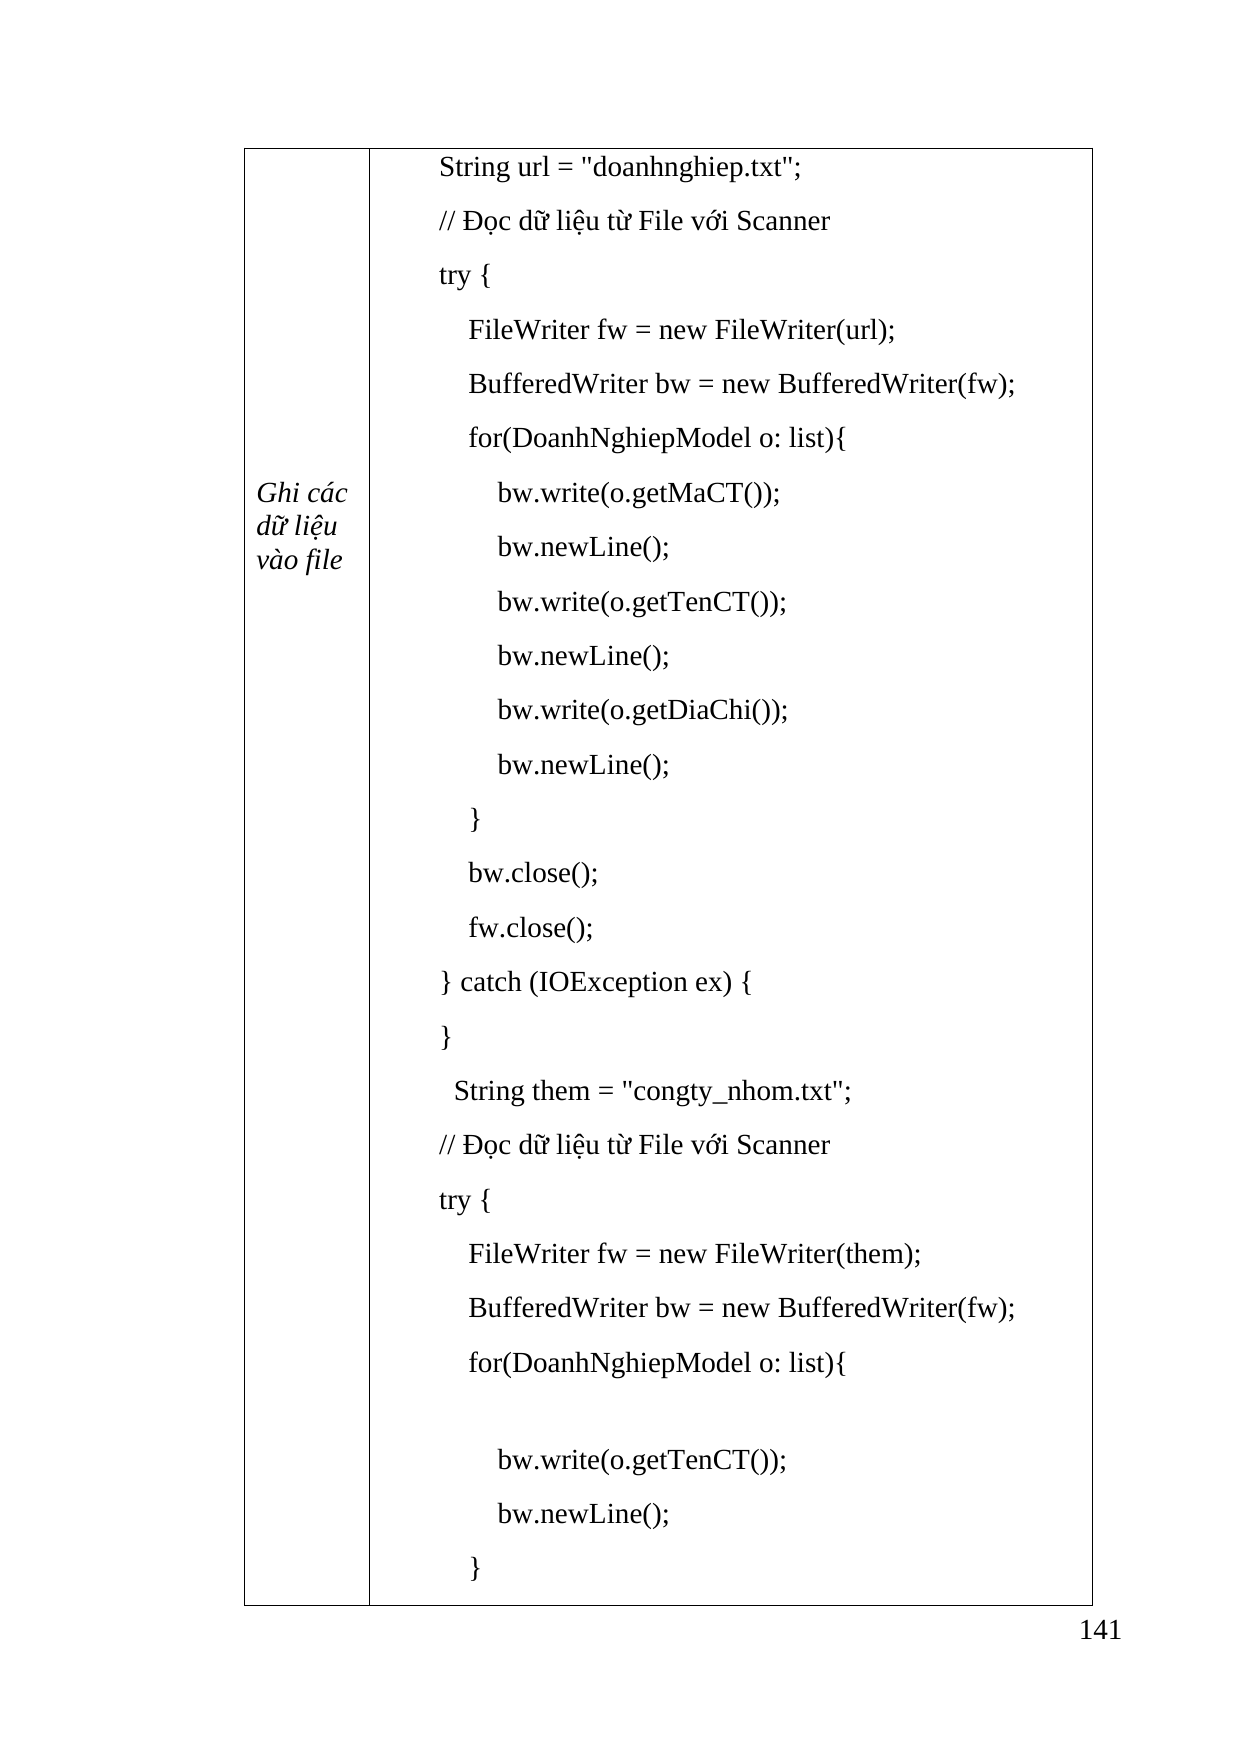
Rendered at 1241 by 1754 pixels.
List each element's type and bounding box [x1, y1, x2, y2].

table_cell [245, 149, 369, 1605]
table_cell [370, 149, 1092, 1605]
